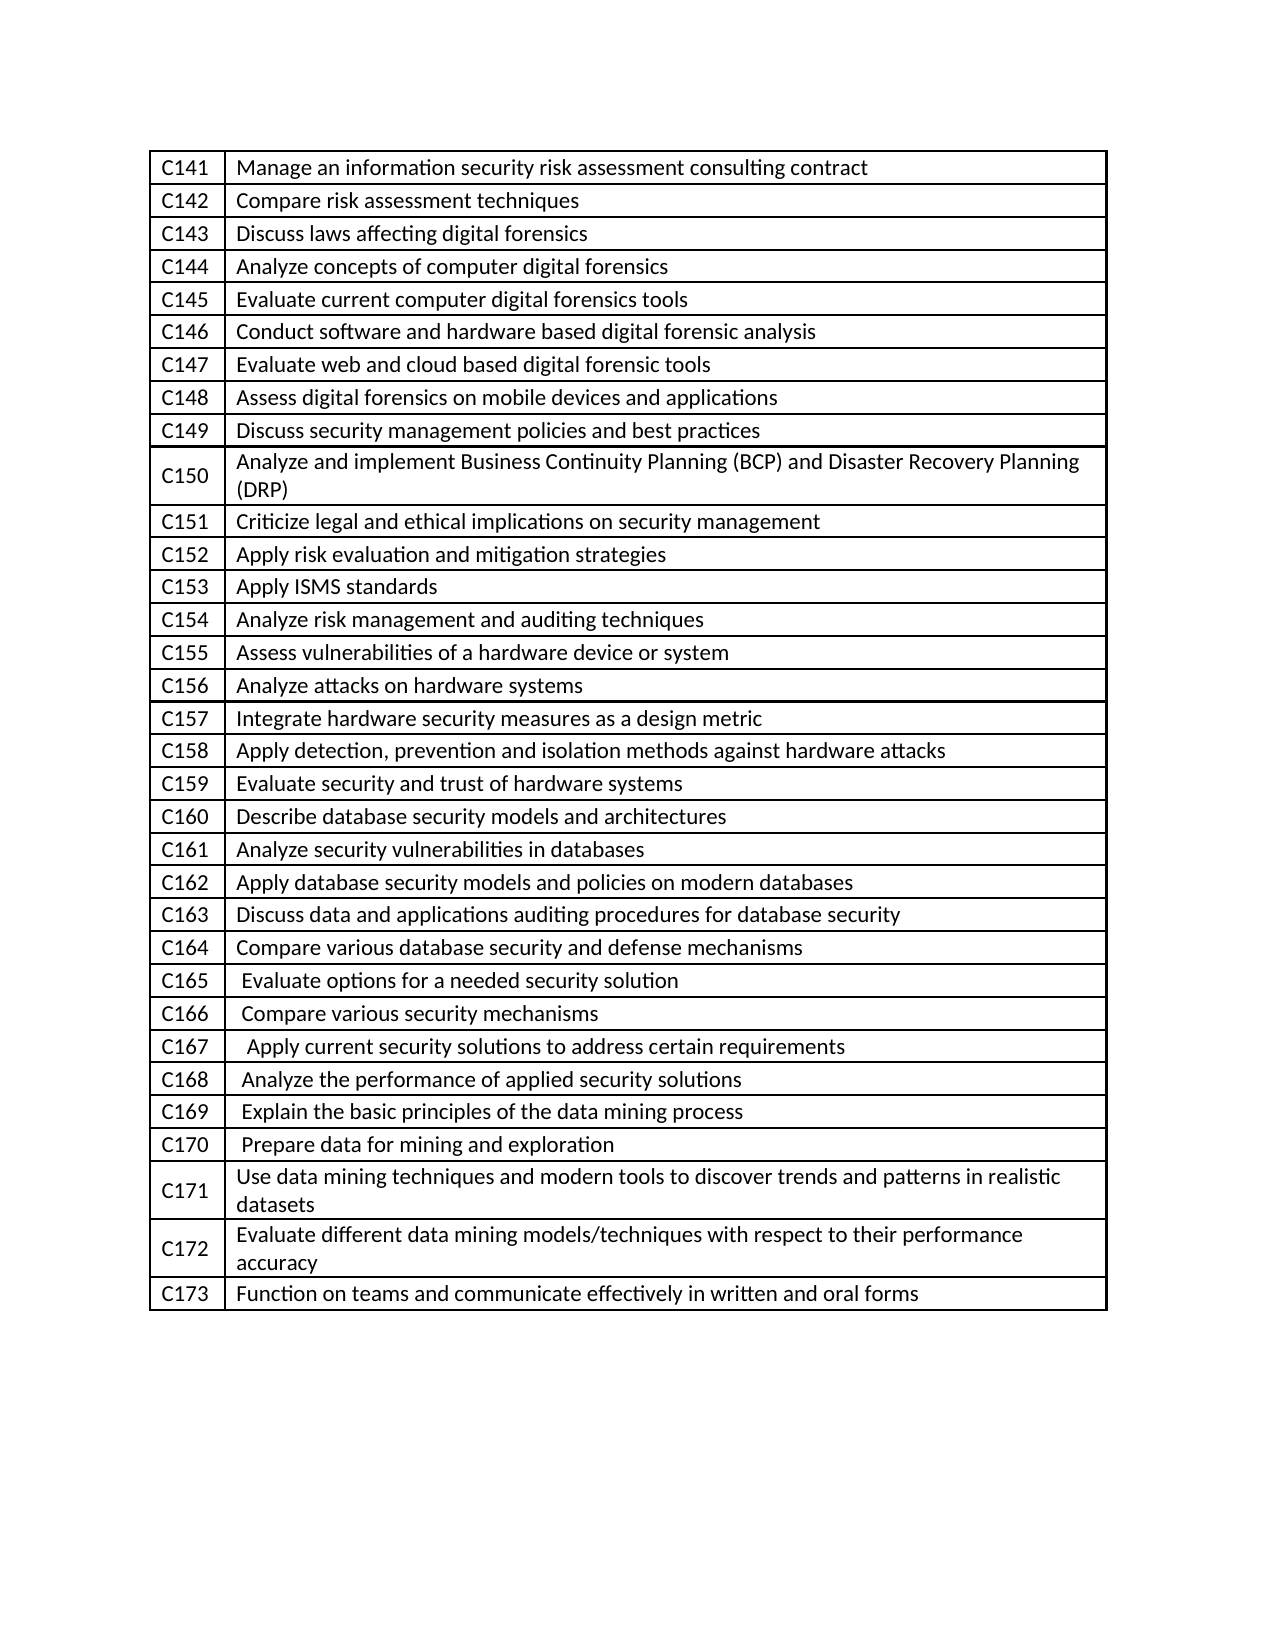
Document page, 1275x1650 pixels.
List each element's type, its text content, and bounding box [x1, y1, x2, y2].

table_cell C156 [151, 670, 224, 700]
table_cell Describe database security models and architectures [226, 801, 1105, 832]
table_cell Compare risk assessment techniques [226, 185, 1105, 216]
table_cell Assess vulnerabilities of a hardware device or system [226, 637, 1105, 667]
table_cell C170 [151, 1129, 224, 1160]
table_cell Apply risk evaluation and mitigation strategies [226, 538, 1105, 569]
table_cell C173 [151, 1278, 224, 1309]
table_cell C149 [151, 415, 224, 445]
table_cell Evaluate current computer digital forensics tools [226, 283, 1105, 314]
table_cell Analyze and implement Business Continuity Planning (BCP) and Disaster Recovery Planning (DRP) [226, 448, 1105, 503]
table_cell C141 [151, 152, 224, 183]
table_cell Analyze concepts of computer digital forensics [226, 251, 1105, 281]
table_cell Prepare data for mining and exploration [226, 1129, 1105, 1160]
table_cell Function on teams and communicate effectively in written and oral forms [226, 1278, 1105, 1309]
table_cell Evaluate different data mining models/techniques with respect to their performance accuracy [226, 1220, 1105, 1276]
table_cell C151 [151, 506, 224, 536]
table_cell Apply ISMS standards [226, 571, 1105, 602]
table_cell C163 [151, 899, 224, 930]
table_cell Compare various security mechanisms [226, 998, 1105, 1028]
table_cell C150 [151, 448, 224, 503]
table_cell C169 [151, 1096, 224, 1127]
table_cell C160 [151, 801, 224, 832]
table_cell C144 [151, 251, 224, 281]
table_cell C168 [151, 1063, 224, 1094]
table_cell C143 [151, 218, 224, 248]
table_cell Discuss security management policies and best practices [226, 415, 1105, 445]
table_cell C167 [151, 1031, 224, 1061]
table_cell Evaluate web and cloud based digital forensic tools [226, 349, 1105, 380]
table_cell Apply detection, prevention and isolation methods against hardware attacks [226, 735, 1105, 766]
table_cell C165 [151, 965, 224, 996]
table_cell C145 [151, 283, 224, 314]
table_cell C166 [151, 998, 224, 1028]
table_cell C146 [151, 316, 224, 347]
table_cell Apply database security models and policies on modern databases [226, 866, 1105, 897]
table_cell Compare various database security and defense mechanisms [226, 932, 1105, 963]
table_cell Analyze the performance of applied security solutions [226, 1063, 1105, 1094]
table_cell Assess digital forensics on mobile devices and applications [226, 382, 1105, 412]
table_cell Discuss laws affecting digital forensics [226, 218, 1105, 248]
table_cell Integrate hardware security measures as a design metric [226, 703, 1105, 733]
table_cell C164 [151, 932, 224, 963]
table_cell C142 [151, 185, 224, 216]
table_cell Evaluate security and trust of hardware systems [226, 768, 1105, 799]
table_cell Discuss data and applications auditing procedures for database security [226, 899, 1105, 930]
table_cell Evaluate options for a needed security solution [226, 965, 1105, 996]
table_cell Analyze security vulnerabilities in databases [226, 834, 1105, 864]
table_cell C162 [151, 866, 224, 897]
table_cell C159 [151, 768, 224, 799]
table_cell C153 [151, 571, 224, 602]
table_cell C154 [151, 604, 224, 635]
table_cell C171 [151, 1162, 224, 1218]
table_cell C161 [151, 834, 224, 864]
table_cell C158 [151, 735, 224, 766]
table_cell Criticize legal and ethical implications on security management [226, 506, 1105, 536]
table_cell Apply current security solutions to address certain requirements [226, 1031, 1105, 1061]
table_cell Analyze risk management and auditing techniques [226, 604, 1105, 635]
table_cell C152 [151, 538, 224, 569]
table_cell Explain the basic principles of the data mining process [226, 1096, 1105, 1127]
table_cell Use data mining techniques and modern tools to discover trends and patterns in realistic datasets [226, 1162, 1105, 1218]
table_cell C148 [151, 382, 224, 412]
table_cell Analyze attacks on hardware systems [226, 670, 1105, 700]
table_cell Conduct software and hardware based digital forensic analysis [226, 316, 1105, 347]
table_cell C155 [151, 637, 224, 667]
table_cell C147 [151, 349, 224, 380]
table_cell C157 [151, 703, 224, 733]
table_cell C172 [151, 1220, 224, 1276]
table_cell Manage an information security risk assessment consulting contract [226, 152, 1105, 183]
